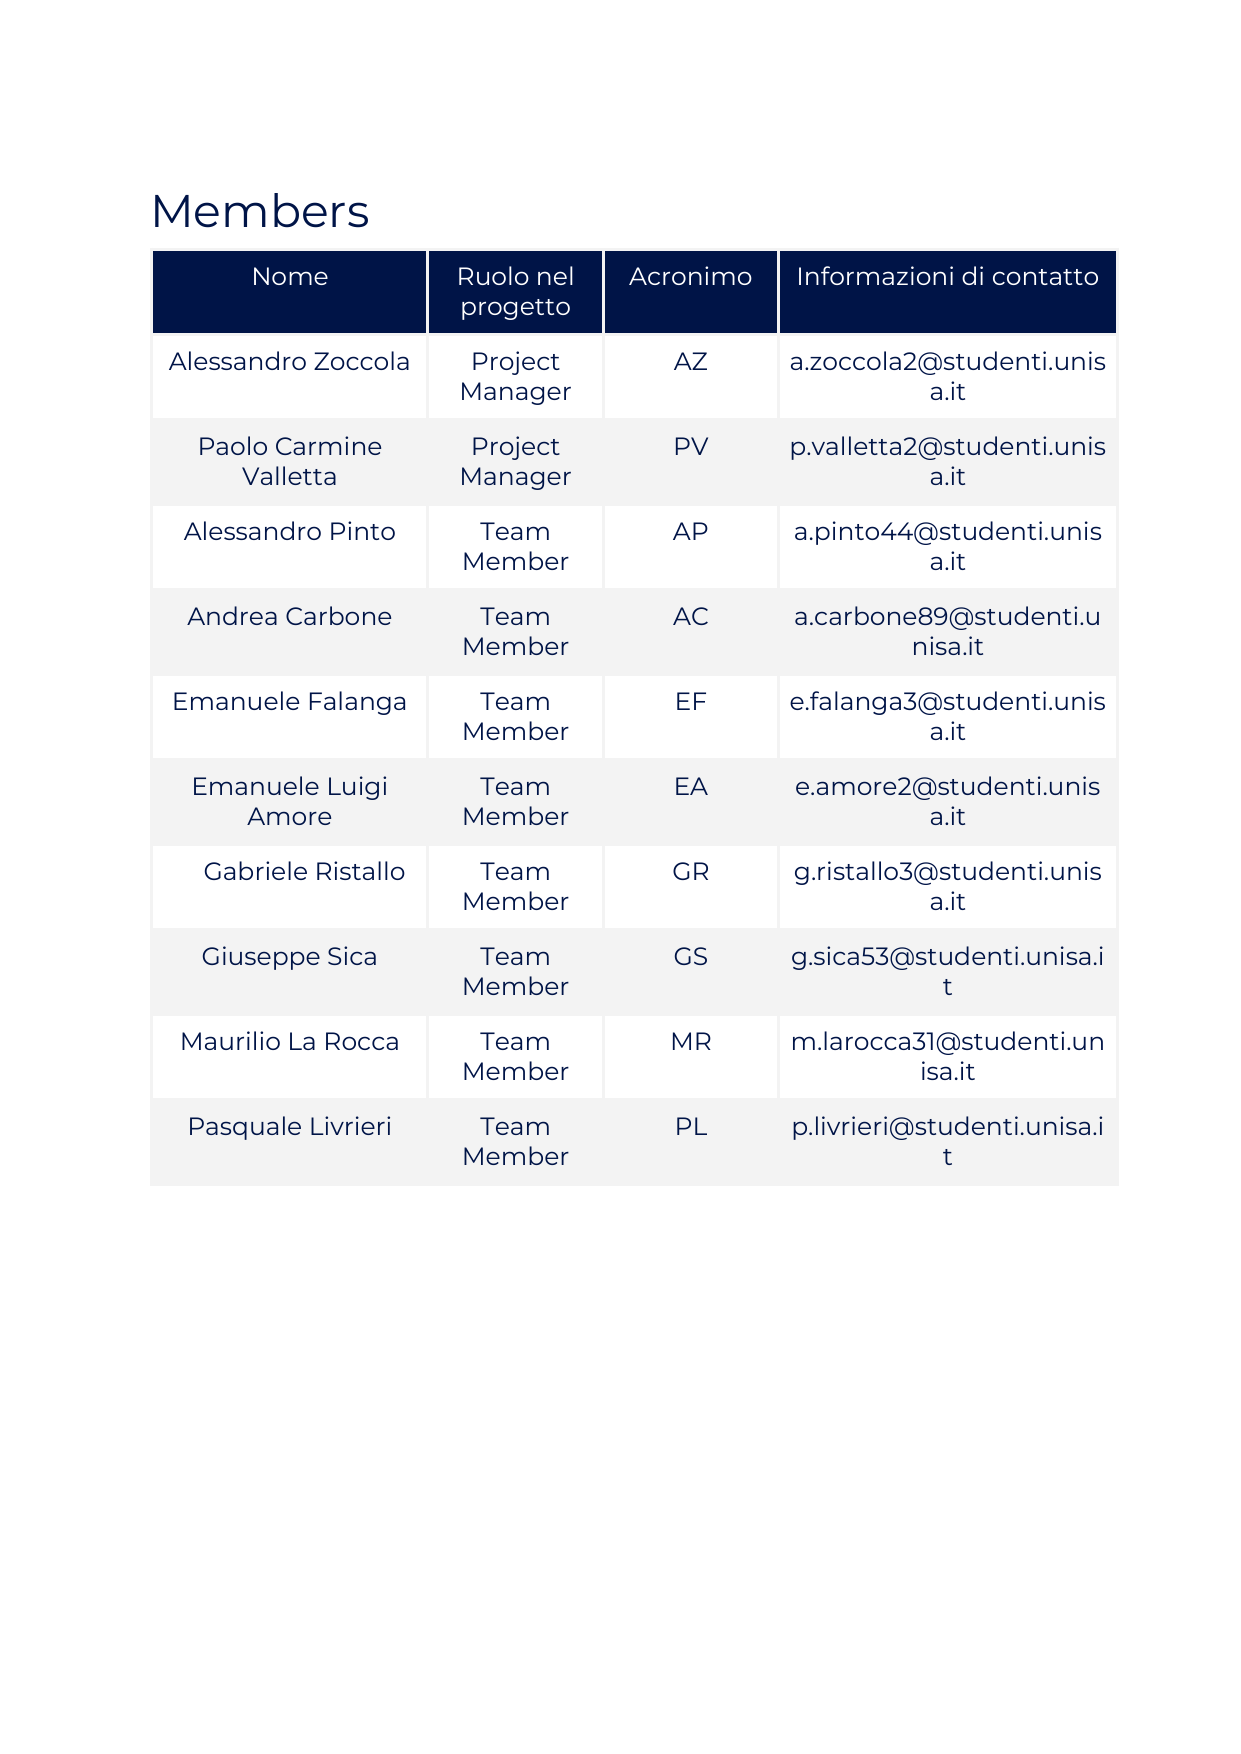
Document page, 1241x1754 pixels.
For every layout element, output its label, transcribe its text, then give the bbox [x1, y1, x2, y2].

table_cell Project Manager [429, 421, 602, 503]
subtitle Members [150, 183, 1090, 239]
table_cell p.livrieri@studenti.unisa.it [780, 1101, 1116, 1183]
table_cell AZ [605, 336, 777, 418]
table_header Acronimo [605, 251, 777, 333]
table_cell EF [605, 676, 777, 758]
table_cell MR [605, 1016, 777, 1098]
table_cell Emanuele Falanga [153, 676, 426, 758]
table_cell a.carbone89@studenti.unisa.it [780, 591, 1116, 673]
table_cell Team Member [429, 591, 602, 673]
table_cell m.larocca31@studenti.unisa.it [780, 1016, 1116, 1098]
table_cell Project Manager [429, 336, 602, 418]
table_cell AC [605, 591, 777, 673]
table_cell Team Member [429, 1016, 602, 1098]
table_cell Team Member [429, 676, 602, 758]
table_cell Team Member [429, 931, 602, 1013]
table_cell Team Member [429, 761, 602, 843]
table_cell Paolo Carmine Valletta [153, 421, 426, 503]
table_cell Giuseppe Sica [153, 931, 426, 1013]
table_cell g.ristallo3@studenti.unisa.it [780, 846, 1116, 928]
table_cell Team Member [429, 846, 602, 928]
table_cell PV [605, 421, 777, 503]
table_cell Alessandro Zoccola [153, 336, 426, 418]
table_cell g.sica53@studenti.unisa.it [780, 931, 1116, 1013]
table_header Ruolo nel progetto [429, 251, 602, 333]
table_cell Alessandro Pinto [153, 506, 426, 588]
table_cell Andrea Carbone [153, 591, 426, 673]
table_header Informazioni di contatto [780, 251, 1116, 333]
table_cell AP [605, 506, 777, 588]
table_cell Pasquale Livrieri [153, 1101, 426, 1183]
table_cell Team Member [429, 506, 602, 588]
table_cell EA [605, 761, 777, 843]
table_cell GR [605, 846, 777, 928]
table_cell Team Member [429, 1101, 602, 1183]
table_cell e.amore2@studenti.unisa.it [780, 761, 1116, 843]
table_cell a.pinto44@studenti.unisa.it [780, 506, 1116, 588]
table_cell Gabriele Ristallo [153, 846, 426, 928]
table_header Nome [153, 251, 426, 333]
table_cell e.falanga3@studenti.unisa.it [780, 676, 1116, 758]
table_cell p.valletta2@studenti.unisa.it [780, 421, 1116, 503]
table_cell GS [605, 931, 777, 1013]
table_cell Emanuele Luigi Amore [153, 761, 426, 843]
table_cell a.zoccola2@studenti.unisa.it [780, 336, 1116, 418]
table_cell PL [605, 1101, 777, 1183]
table_cell Maurilio La Rocca [153, 1016, 426, 1098]
